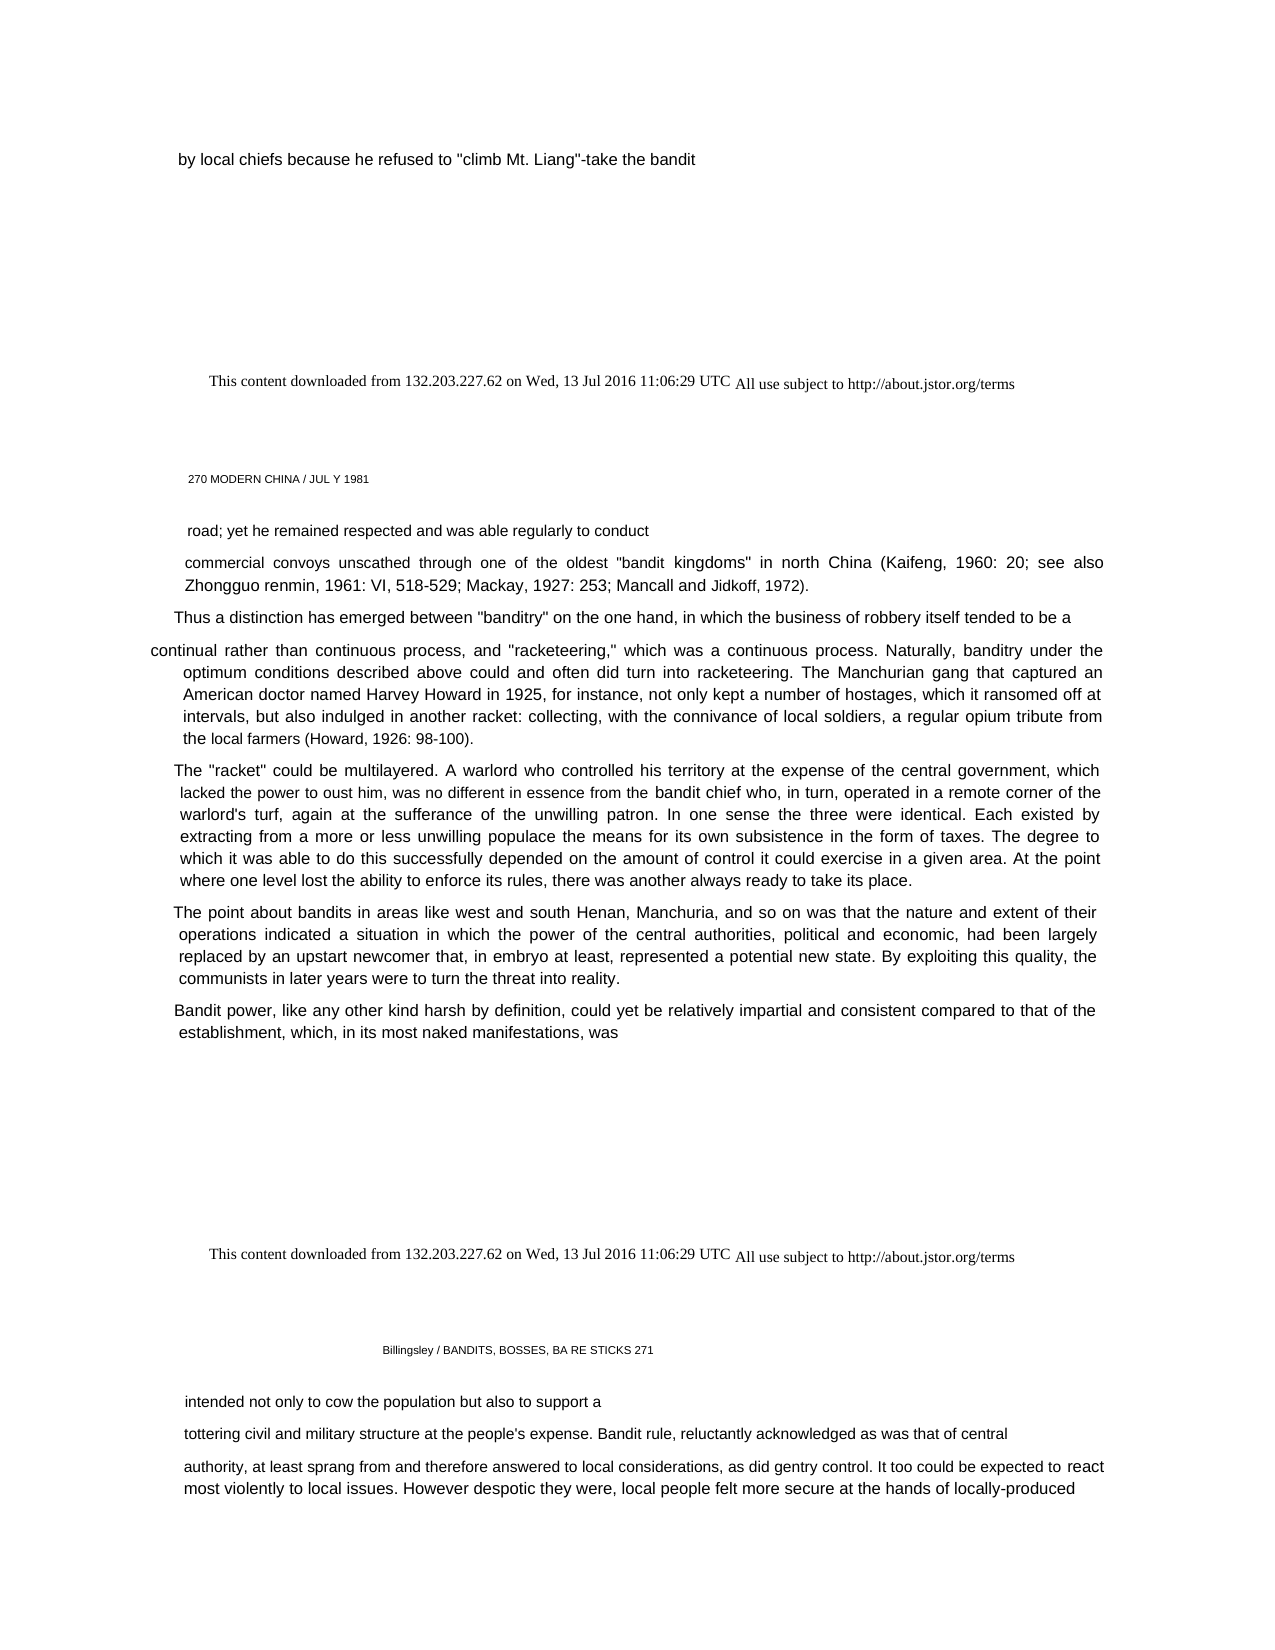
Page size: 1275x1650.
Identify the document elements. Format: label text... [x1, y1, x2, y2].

text road; yet he remained respected and was able regularly to conduct [187, 521, 1106, 539]
text Thus a distinction has emerged between "banditry" on the one hand, in which the business of robbery itself tended to be a [173, 608, 1105, 627]
text continual rather than continuous process, and "racketeering," which was a continuous process. Naturally, banditry under the optimum conditions described above could and often did turn into racketeering. The Manchurian gang that captured an American doctor named Harvey Howard in 1925, for instance, not only kept a number of hostages, which it ransomed off at intervals, but also indulged in another racket: collecting, with the connivance of local soldiers, a regular opium tribute from the local farmers (Howard, 1926: 98-100). [150, 641, 1103, 748]
text Billingsley / BANDITS, BOSSES, BA RE STICKS 271 [382, 1343, 1104, 1357]
text This content downloaded from 132.203.227.62 on Wed, 13 Jul 2016 11:06:29 UTC All use subject to http://about.jstor.org/terms [209, 1234, 1066, 1265]
text tottering civil and military structure at the people's expense. Bandit rule, reluctantly acknowledged as was that of central [184, 1425, 1104, 1443]
text This content downloaded from 132.203.227.62 on Wed, 13 Jul 2016 11:06:29 UTC All use subject to http://about.jstor.org/terms [209, 361, 1066, 393]
text commercial convoys unscathed through one of the oldest "bandit kingdoms" in north China (Kaifeng, 1960: 20; see also Zhongguo renmin, 1961: VI, 518-529; Mackay, 1927: 253; Mancall and Jidkoff, 1972). [184, 553, 1105, 594]
text intended not only to cow the population but also to support a [184, 1393, 1104, 1411]
text The "racket" could be multilayered. A warlord who controlled his territory at the expense of the central government, which lacked the power to oust him, was no different in essence from the bandit chief who, in turn, operated in a remote corner of the warlord's turf, again at the sufferance of the unwilling patron. In one sense the three were identical. Each existed by extracting from a more or less unwilling populace the means for its own subsistence in the form of taxes. The degree to which it was able to do this successfully depended on the amount of control it could exercise in a given area. At the point where one level lost the ability to enforce its rules, there was another always ready to take its place. [173, 761, 1102, 890]
text The point about bandits in areas like west and south Henan, Manchuria, and so on was that the nature and extent of their operations indicated a situation in which the power of the central authorities, political and economic, had been largely replaced by an upstart newcomer that, in embryo at least, represented a potential new state. By exploiting this quality, the communists in later years were to turn the threat into reality. [173, 903, 1098, 988]
text Bandit power, like any other kind harsh by definition, could yet be relatively impartial and consistent compared to that of the establishment, which, in its most naked manifestations, was [174, 1001, 1097, 1042]
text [176, 150, 1099, 169]
text 270 MODERN CHINA / JUL Y 1981 [188, 473, 783, 486]
text authority, at least sprang from and therefore answered to local considerations, as did gentry control. It too could be expected to react most violently to local issues. However despotic they were, local people felt more secure at the hands of locally-produced [183, 1457, 1104, 1498]
